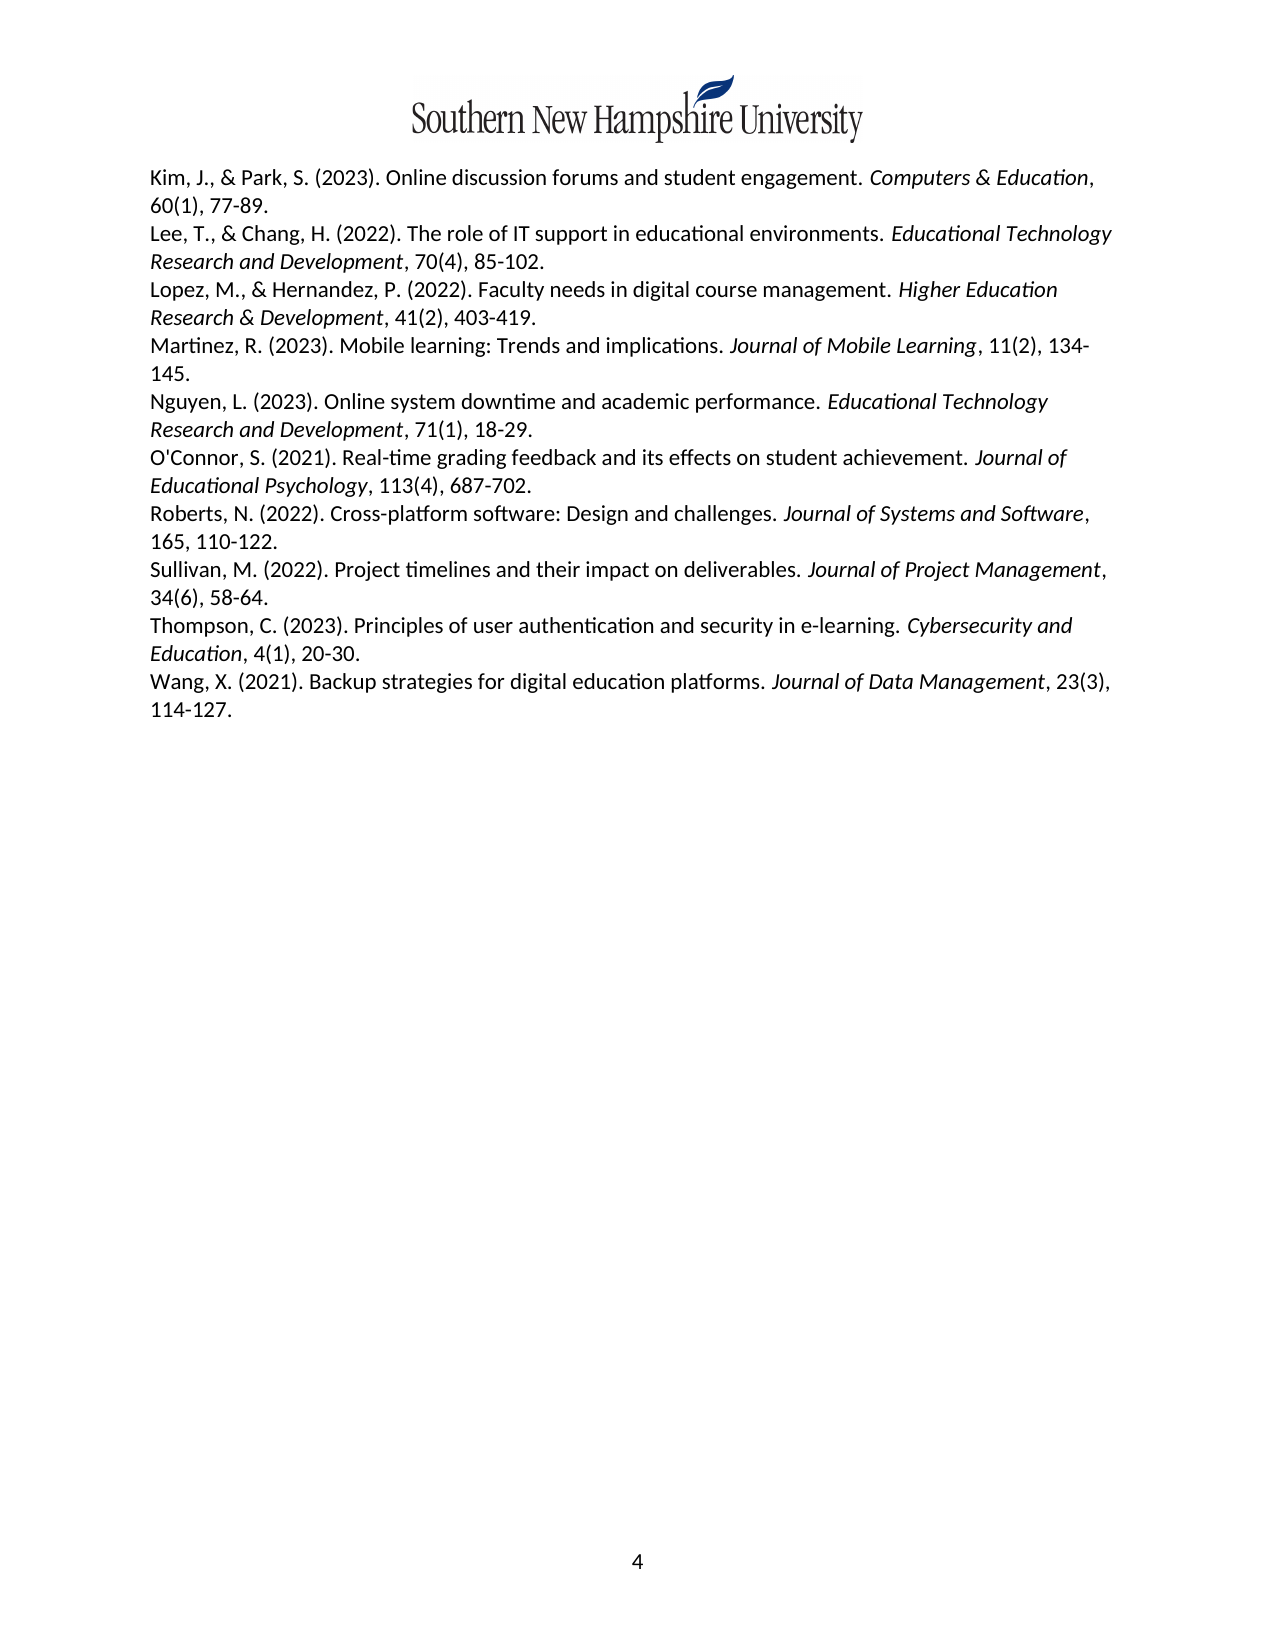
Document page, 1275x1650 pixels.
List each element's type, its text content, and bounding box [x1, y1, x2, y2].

text Wang, X. (2021). Backup strategies for digital education platforms. Journal of Data Management, 23(3), 114-127. [150, 667, 1125, 723]
text Martinez, R. (2023). Mobile learning: Trends and implications. Journal of Mobile Learning, 11(2), 134-145. [150, 331, 1125, 387]
text O'Connor, S. (2021). Real-time grading feedback and its effects on student achievement. Journal of Educational Psychology, 113(4), 687-702. [150, 443, 1125, 499]
text Sullivan, M. (2022). Project timelines and their impact on deliverables. Journal of Project Management, 34(6), 58-64. [150, 555, 1125, 611]
text Lee, T., & Chang, H. (2022). The role of IT support in educational environments. Educational Technology Research and Development, 70(4), 85-102. [150, 219, 1125, 275]
text Roberts, N. (2022). Cross-platform software: Design and challenges. Journal of Systems and Software, 165, 110-122. [150, 499, 1125, 555]
text Lopez, M., & Hernandez, P. (2022). Faculty needs in digital course management. Higher Education Research & Development, 41(2), 403-419. [150, 275, 1125, 331]
text Thompson, C. (2023). Principles of user authentication and security in e-learning. Cybersecurity and Education, 4(1), 20-30. [150, 611, 1125, 667]
text Kim, J., & Park, S. (2023). Online discussion forums and student engagement. Computers & Education, 60(1), 77-89. [150, 163, 1125, 219]
picture [412, 75, 863, 143]
text Nguyen, L. (2023). Online system downtime and academic performance. Educational Technology Research and Development, 71(1), 18-29. [150, 387, 1125, 443]
